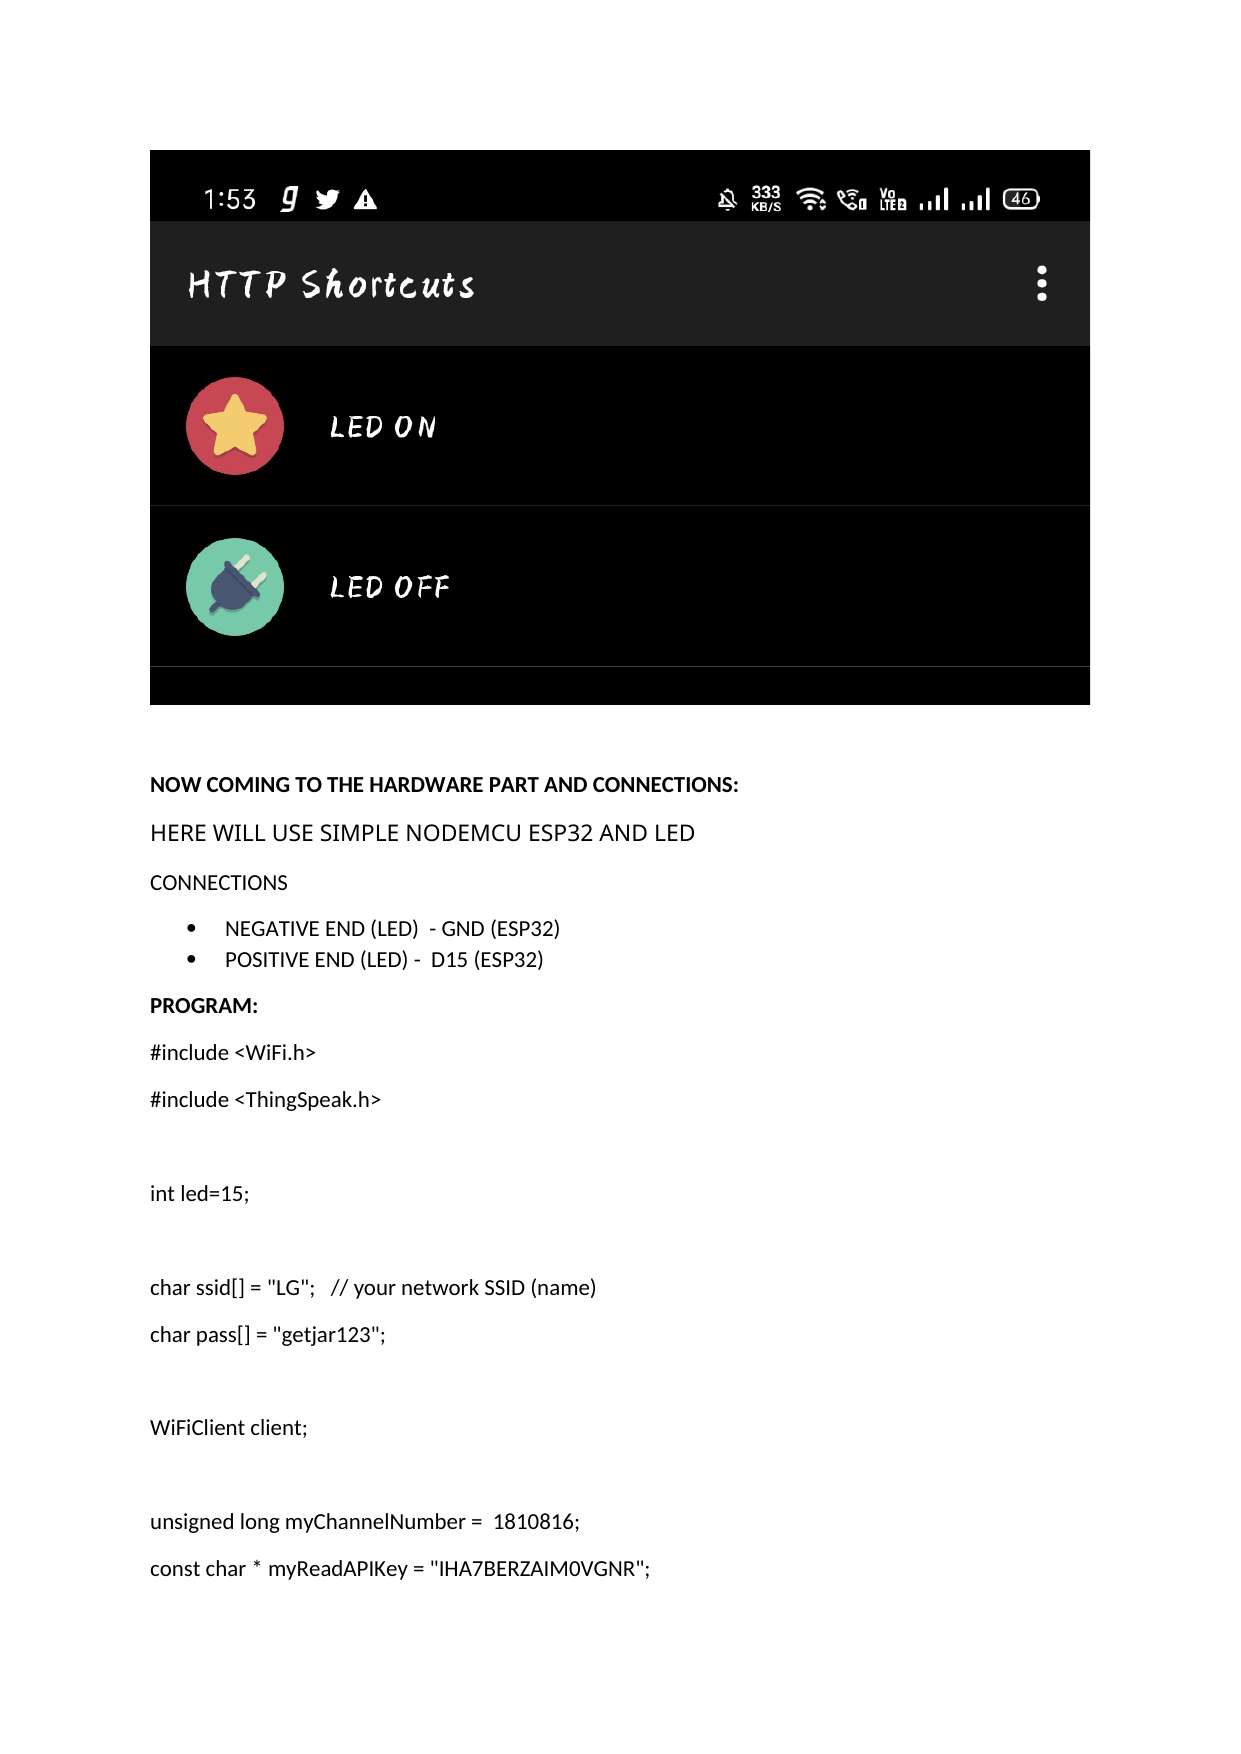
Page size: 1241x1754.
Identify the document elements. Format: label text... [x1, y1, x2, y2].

text int led=15; [150, 1179, 1090, 1207]
text #include <ThingSpeak.h> [150, 1085, 1090, 1113]
list POSITIVE END (LED) - D15 (ESP32) [187, 945, 1090, 973]
text CONNECTIONS [150, 868, 1090, 896]
text #include <WiFi.h> [150, 1038, 1090, 1066]
text char pass[] = "getjar123"; [150, 1320, 1090, 1348]
text HERE WILL USE SIMPLE NODEMCU ESP32 AND LED [150, 817, 1090, 848]
text unsigned long myChannelNumber = 1810816; [150, 1507, 1090, 1535]
text NOW COMING TO THE HARDWARE PART AND CONNECTIONS: [150, 770, 1090, 798]
text char ssid[] = "LG"; // your network SSID (name) [150, 1273, 1090, 1301]
list NEGATIVE END (LED) - GND (ESP32) [187, 914, 1090, 942]
text WiFiClient client; [150, 1413, 1090, 1441]
text PROGRAM: [150, 992, 1090, 1019]
text const char * myReadAPIKey = "IHA7BERZAIM0VGNR"; [150, 1554, 1090, 1582]
picture [150, 150, 1091, 705]
